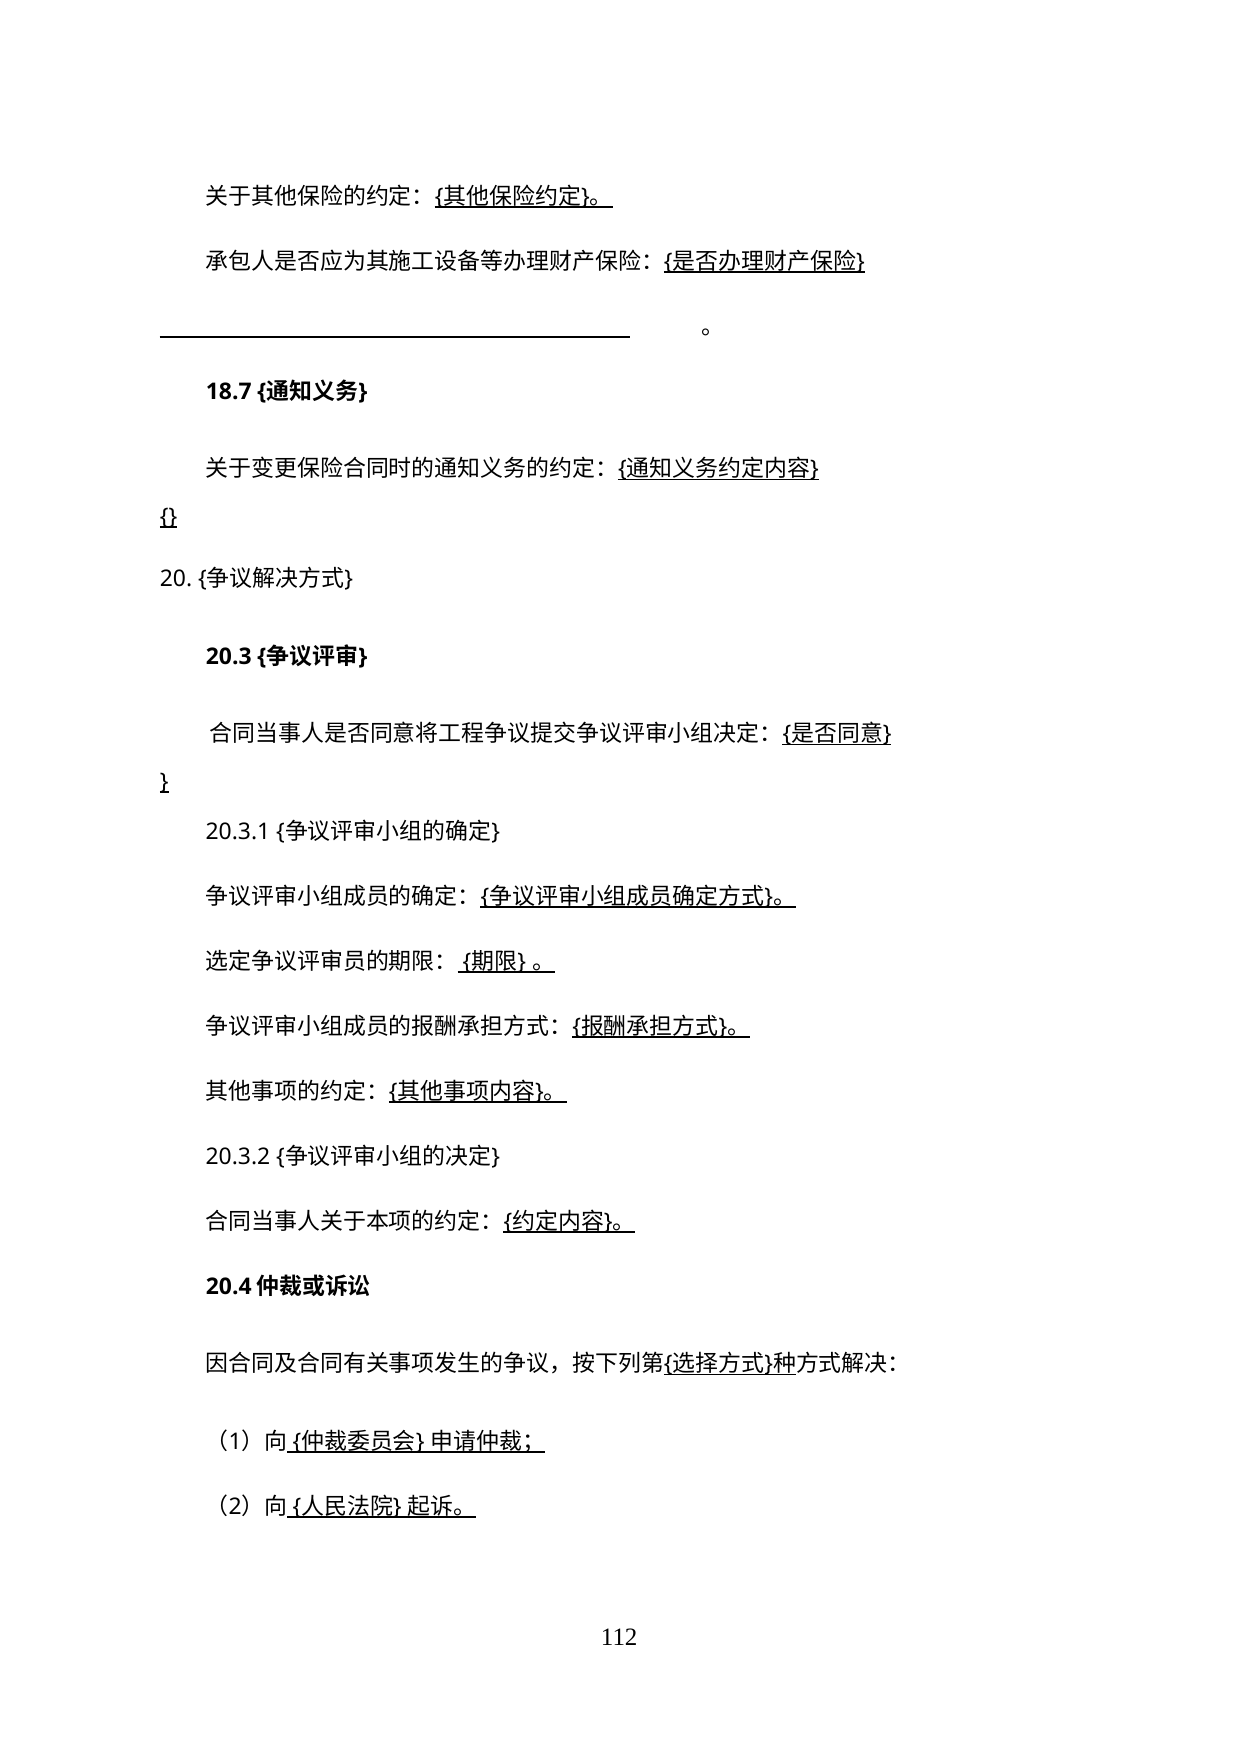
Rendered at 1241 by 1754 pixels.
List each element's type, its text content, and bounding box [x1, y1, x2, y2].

text 承包人是否应为其施工设备等办理财产保险：{是否办理财产保险} [159, 227, 1078, 292]
text （2）向 {人民法院} 起诉。 [159, 1472, 1078, 1537]
list 20.3.2 {争议评审小组的决定} [159, 1122, 1078, 1187]
list 20.3.1 {争议评审小组的确定} [159, 797, 1078, 862]
text （1）向 {仲裁委员会} 申请仲裁； [159, 1407, 1078, 1472]
text 关于其他保险的约定：{其他保险约定}。 [159, 162, 1078, 227]
text 合同当事人是否同意将工程争议提交争议评审小组决定：{是否同意} [175, 699, 1078, 764]
text 选定争议评审员的期限： {期限} 。 [159, 927, 1078, 992]
list 20.4仲裁或诉讼 [159, 1252, 1078, 1317]
subtitle 20. {争议解决方式} [159, 544, 1078, 609]
text 争议评审小组成员的报酬承担方式：{报酬承担方式}。 [159, 992, 1078, 1057]
text 。 [159, 292, 1078, 357]
text 关于变更保险合同时的通知义务的约定：{通知义务约定内容} [159, 434, 1078, 499]
list 20.3 {争议评审} [159, 622, 1078, 687]
text 合同当事人关于本项的约定：{约定内容}。 [159, 1187, 1078, 1252]
text 其他事项的约定：{其他事项内容}。 [159, 1057, 1078, 1122]
text 18.7 {通知义务} [159, 357, 1078, 422]
text 争议评审小组成员的确定：{争议评审小组成员确定方式}。 [159, 862, 1078, 927]
text 因合同及合同有关事项发生的争议，按下列第{选择方式}种方式解决： [159, 1329, 1078, 1394]
text {} [159, 499, 1078, 532]
text } [159, 764, 1078, 797]
